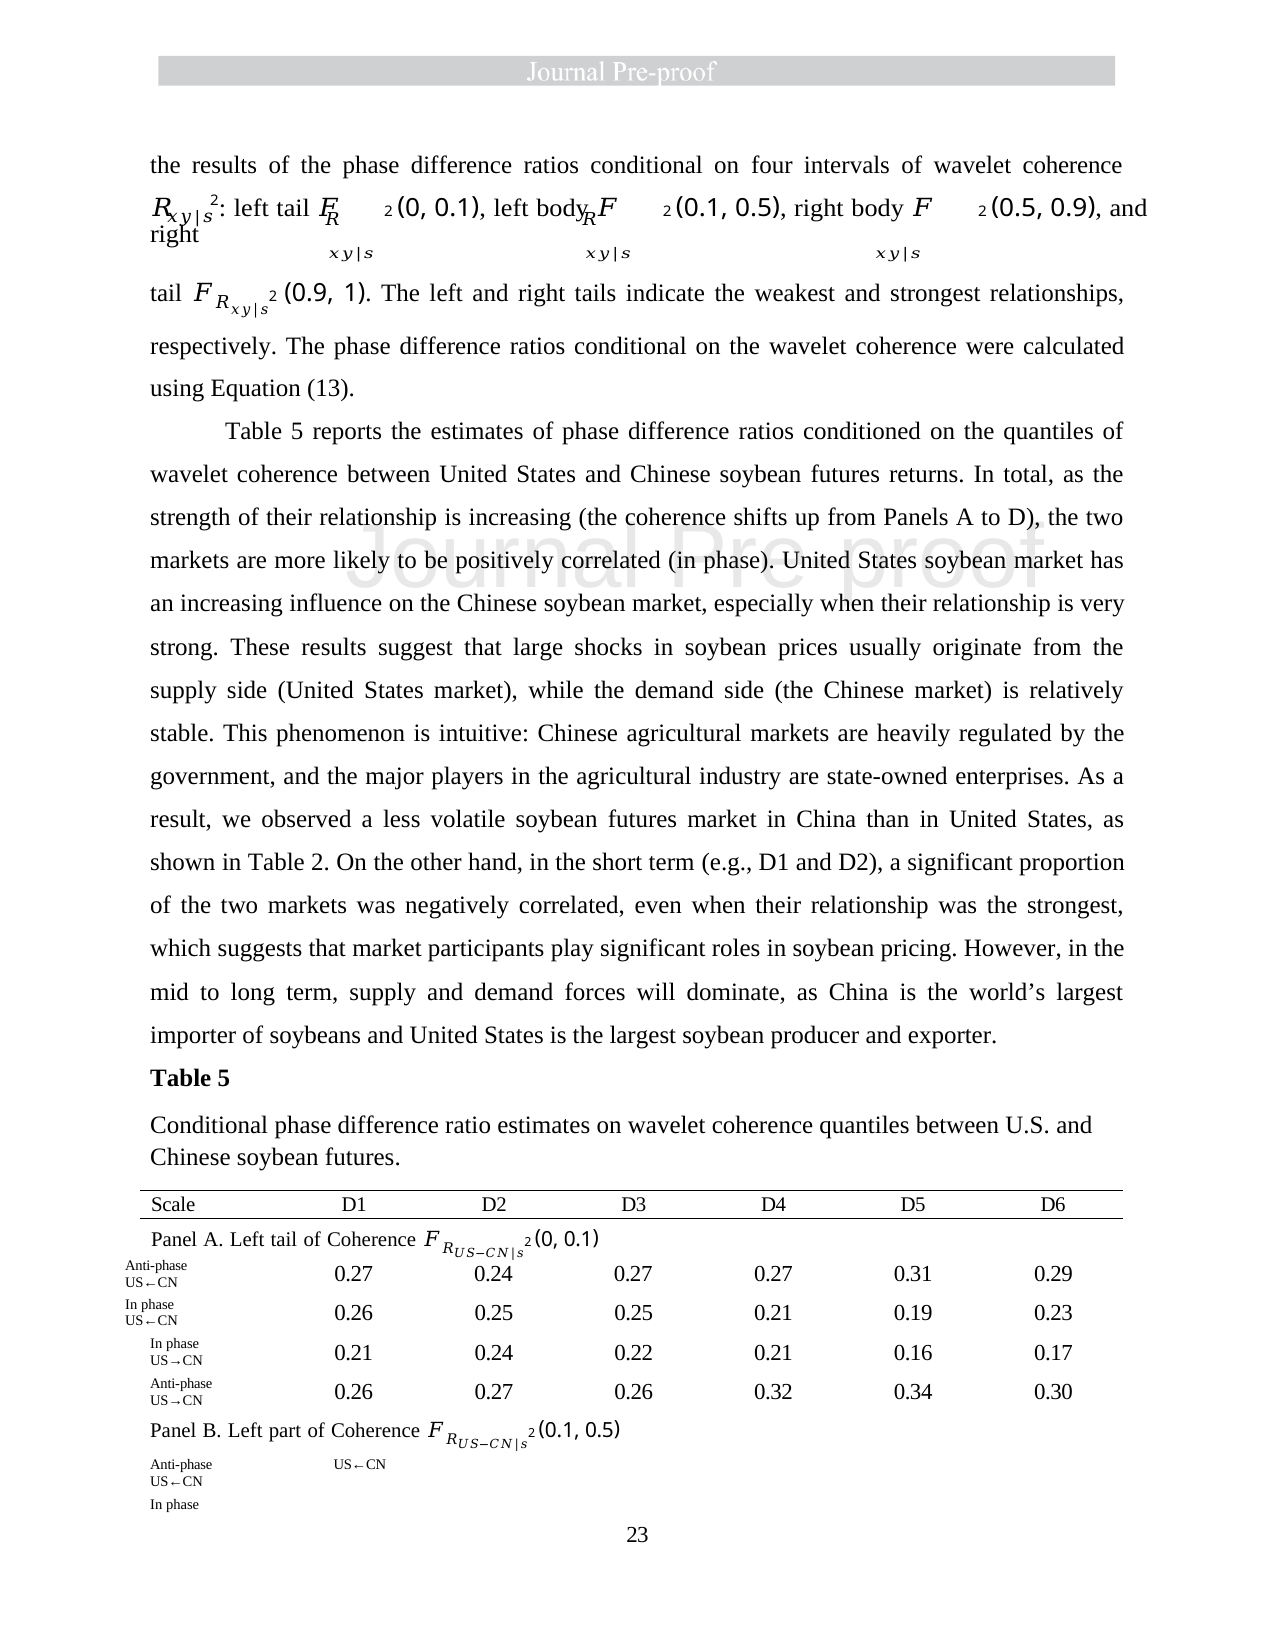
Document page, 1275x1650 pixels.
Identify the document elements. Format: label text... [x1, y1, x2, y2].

text In phase US←CN [150, 1495, 204, 1512]
text In phase US→CN [150, 1335, 204, 1369]
table_header D5 [844, 1191, 983, 1217]
subtitle Table 5 [150, 1063, 1148, 1092]
text In phase US←CN [125, 1295, 204, 1329]
text the results of the phase difference ratios conditional on four intervals of wavelet coherence [150, 150, 1148, 178]
table_header D3 [564, 1191, 704, 1217]
text Anti-phase US←CN [125, 1257, 216, 1290]
text Conditional phase difference ratio estimates on wavelet coherence quantiles between U.S. and Chinese soybean futures. [150, 1111, 1125, 1170]
text Anti-phase US←CN [150, 1456, 218, 1489]
text 𝑥𝑦|𝑠 𝑥𝑦|𝑠 𝑥𝑦|𝑠 [616, 248, 904, 261]
text 𝑅 2: left tail 𝐹 2 (0, 0.1), left body 𝐹 2 (0.1, 0.5), right body 𝐹 2 (0.5, 0.9), and right [150, 194, 1148, 248]
table_header Scale [140, 1191, 268, 1217]
text tail 𝐹𝑅𝑥𝑦|𝑠2 (0.9, 1). The left and right tails indicate the weakest and strongest relationships, respectively. The phase difference ratios conditional on the wavelet coherence were calculated using Equation (13). [150, 273, 1125, 402]
text 𝑥𝑦|𝑠 𝑥𝑦|𝑠 𝑥𝑦|𝑠 [359, 248, 614, 261]
table_header D6 [983, 1191, 1123, 1217]
text 𝑥𝑦|𝑠 𝑥𝑦|𝑠 𝑥𝑦|𝑠 [125, 248, 357, 261]
text Panel B. Left part of Coherence 𝐹𝑅𝑈𝑆−𝐶𝑁|𝑠2 (0.1, 0.5) [150, 1413, 1148, 1452]
table_header D2 [424, 1191, 564, 1217]
text Table 5 reports the estimates of phase difference ratios conditioned on the quantiles of wavelet coherence between United States and Chinese soybean futures returns. In total, as the strength of their relationship is increasing (the coherence shifts up from Panels A to D), the two markets are more likely to be positively correlated (in phase). United States soybean market has an increasing influence on the Chinese soybean market, especially when their relationship is very strong. These results suggest that large shocks in soybean prices usually originate from the supply side (United States market), while the demand side (the Chinese market) is relatively stable. This phenomenon is intuitive: Chinese agricultural markets are heavily regulated by the government, and the major players in the agricultural industry are state-owned enterprises. As a result, we observed a less volatile soybean futures market in China than in United States, as shown in Table 2. On the other hand, in the short term (e.g., D1 and D2), a significant proportion of the two markets was negatively correlated, even when their relationship was the strongest, which suggests that market participants play significant roles in soybean pricing. However, in the mid to long term, supply and demand forces will dominate, as China is the world’s largest importer of soybeans and United States is the largest soybean producer and exporter. [150, 416, 1125, 1048]
text In phase US←CN [333, 1456, 1133, 1472]
table_cell Panel A. Left tail of Coherence 𝐹𝑅𝑈𝑆−𝐶𝑁|𝑠2 (0, 0.1) [140, 1219, 1123, 1252]
picture [527, 61, 717, 86]
table_header D1 [269, 1191, 424, 1217]
text Anti-phase US→CN [150, 1375, 216, 1408]
table_header D4 [704, 1191, 843, 1217]
text 𝑥𝑦|𝑠 𝑥𝑦|𝑠 𝑥𝑦|𝑠 [906, 248, 1124, 261]
